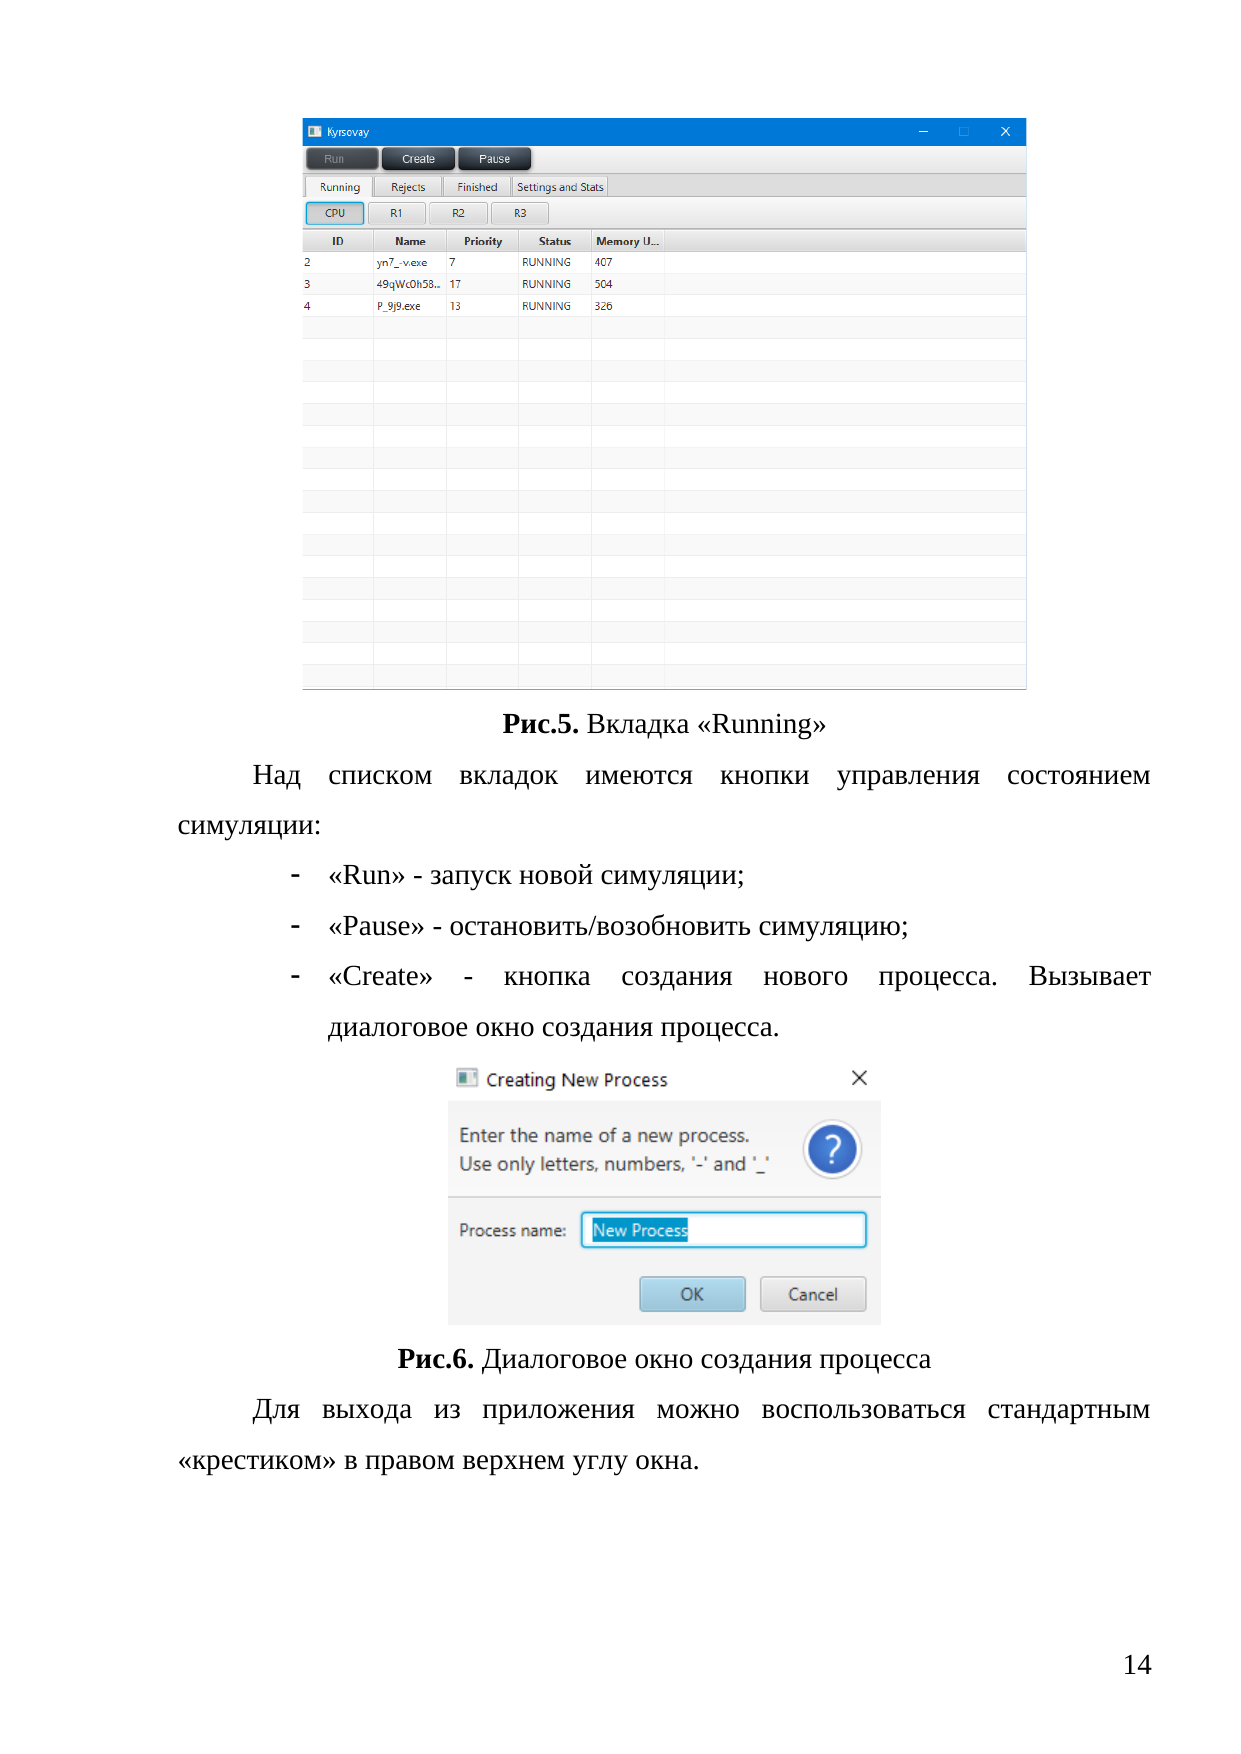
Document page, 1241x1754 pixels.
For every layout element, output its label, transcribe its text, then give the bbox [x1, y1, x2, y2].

text Рис.6. Диалоговое окно создания процесса [177, 1341, 1152, 1375]
text Над списком вкладок имеются кнопки управления состоянием симуляции: [177, 757, 1152, 841]
list «Run» - запуск новой симуляции; [290, 857, 1152, 891]
picture [448, 1058, 881, 1325]
picture [302, 118, 1027, 690]
text Рис.5. Вкладка «Running» [177, 706, 1152, 740]
list «Pause» - остановить/возобновить симуляцию; [290, 908, 1152, 941]
list «Create» - кнопка создания нового процесса. Вызывает диалоговое окно создания процесса. [290, 958, 1152, 1042]
text Для выхода из приложения можно воспользоваться стандартным «крестиком» в правом верхнем углу окна. [177, 1391, 1152, 1475]
